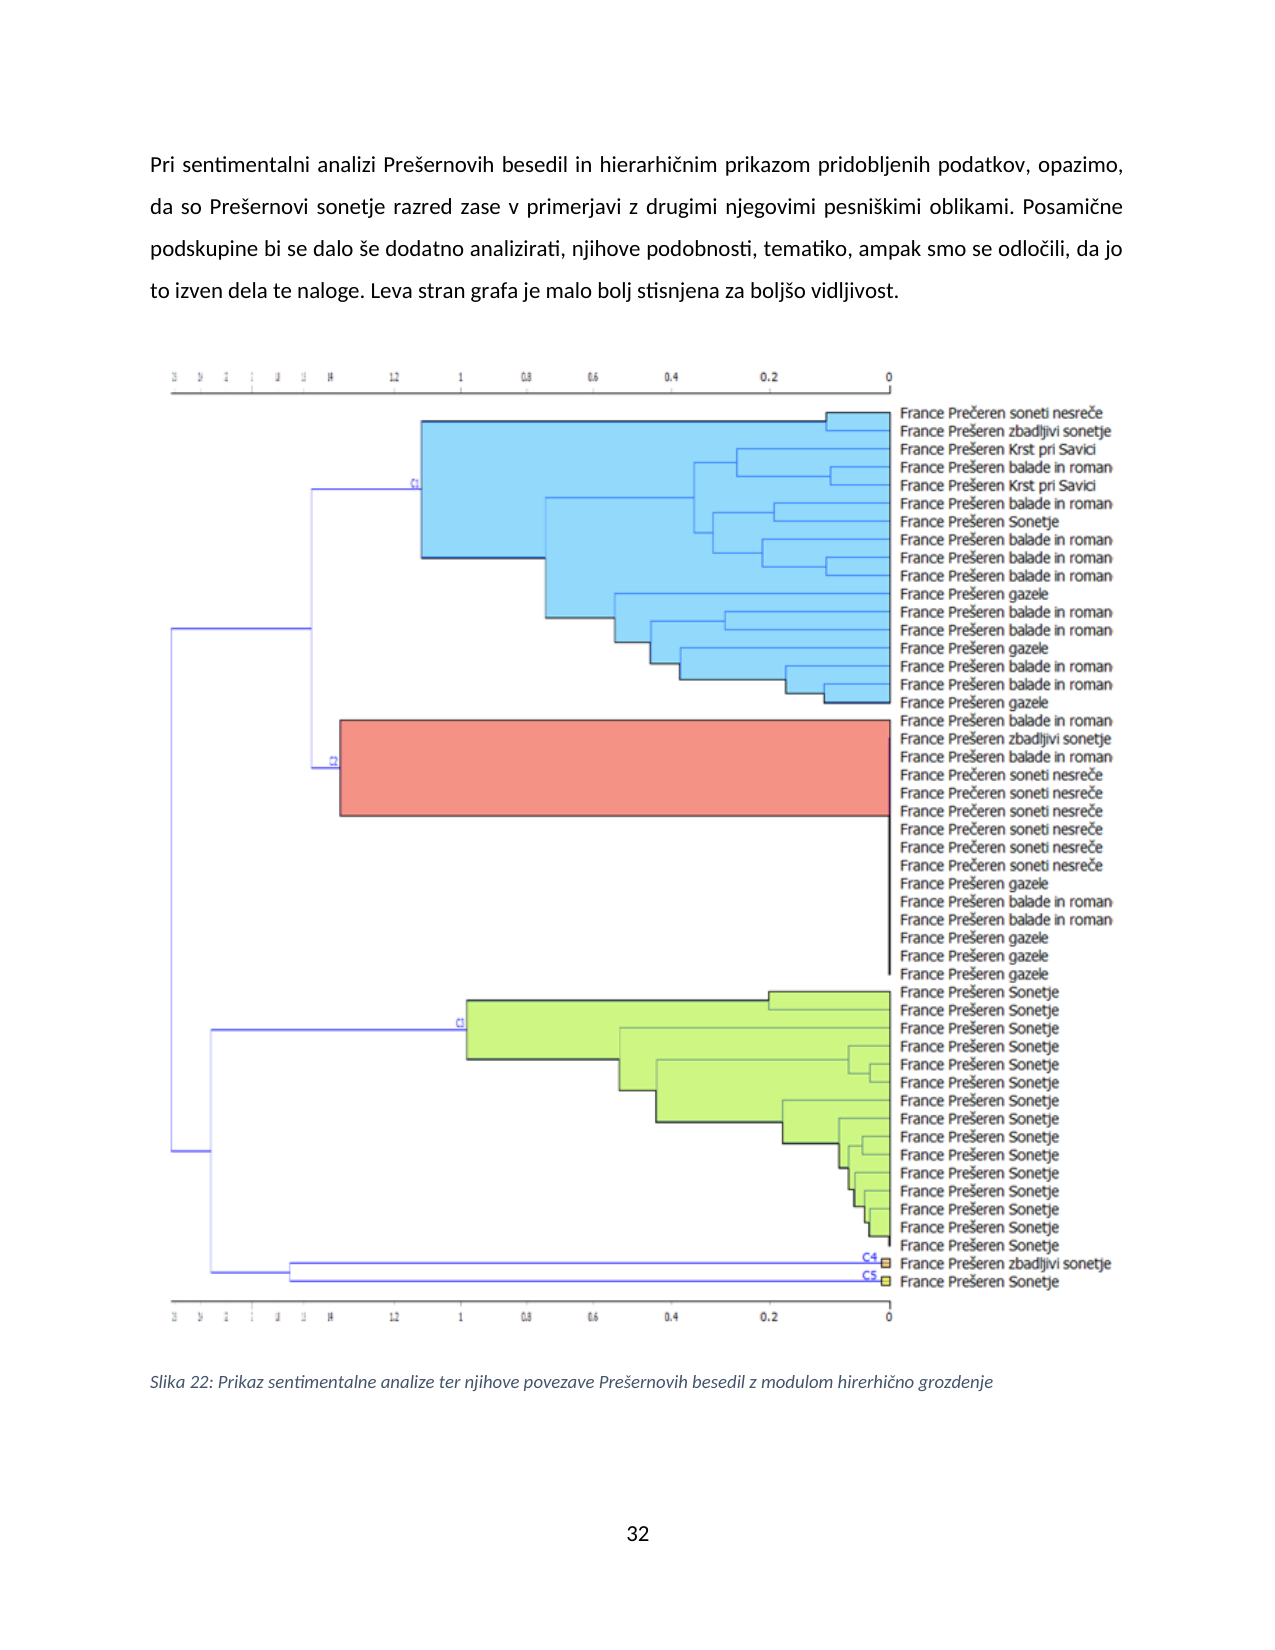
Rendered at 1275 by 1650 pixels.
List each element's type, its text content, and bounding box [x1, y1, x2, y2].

picture [150, 334, 1125, 1352]
text Slika 22: Prikaz sentimentalne analize ter njihove povezave Prešernovih besedil z modulom hirerhično grozdenje [150, 1370, 1125, 1393]
text Pri sentimentalni analizi Prešernovih besedil in hierarhičnim prikazom pridobljenih podatkov, opazimo, da so Prešernovi sonetje razred zase v primerjavi z drugimi njegovimi pesniškimi oblikami. Posamične podskupine bi se dalo še dodatno analizirati, njihove podobnosti, tematiko, ampak smo se odločili, da jo to izven dela te naloge. Leva stran grafa je malo bolj stisnjena za boljšo vidljivost. [150, 150, 1125, 304]
